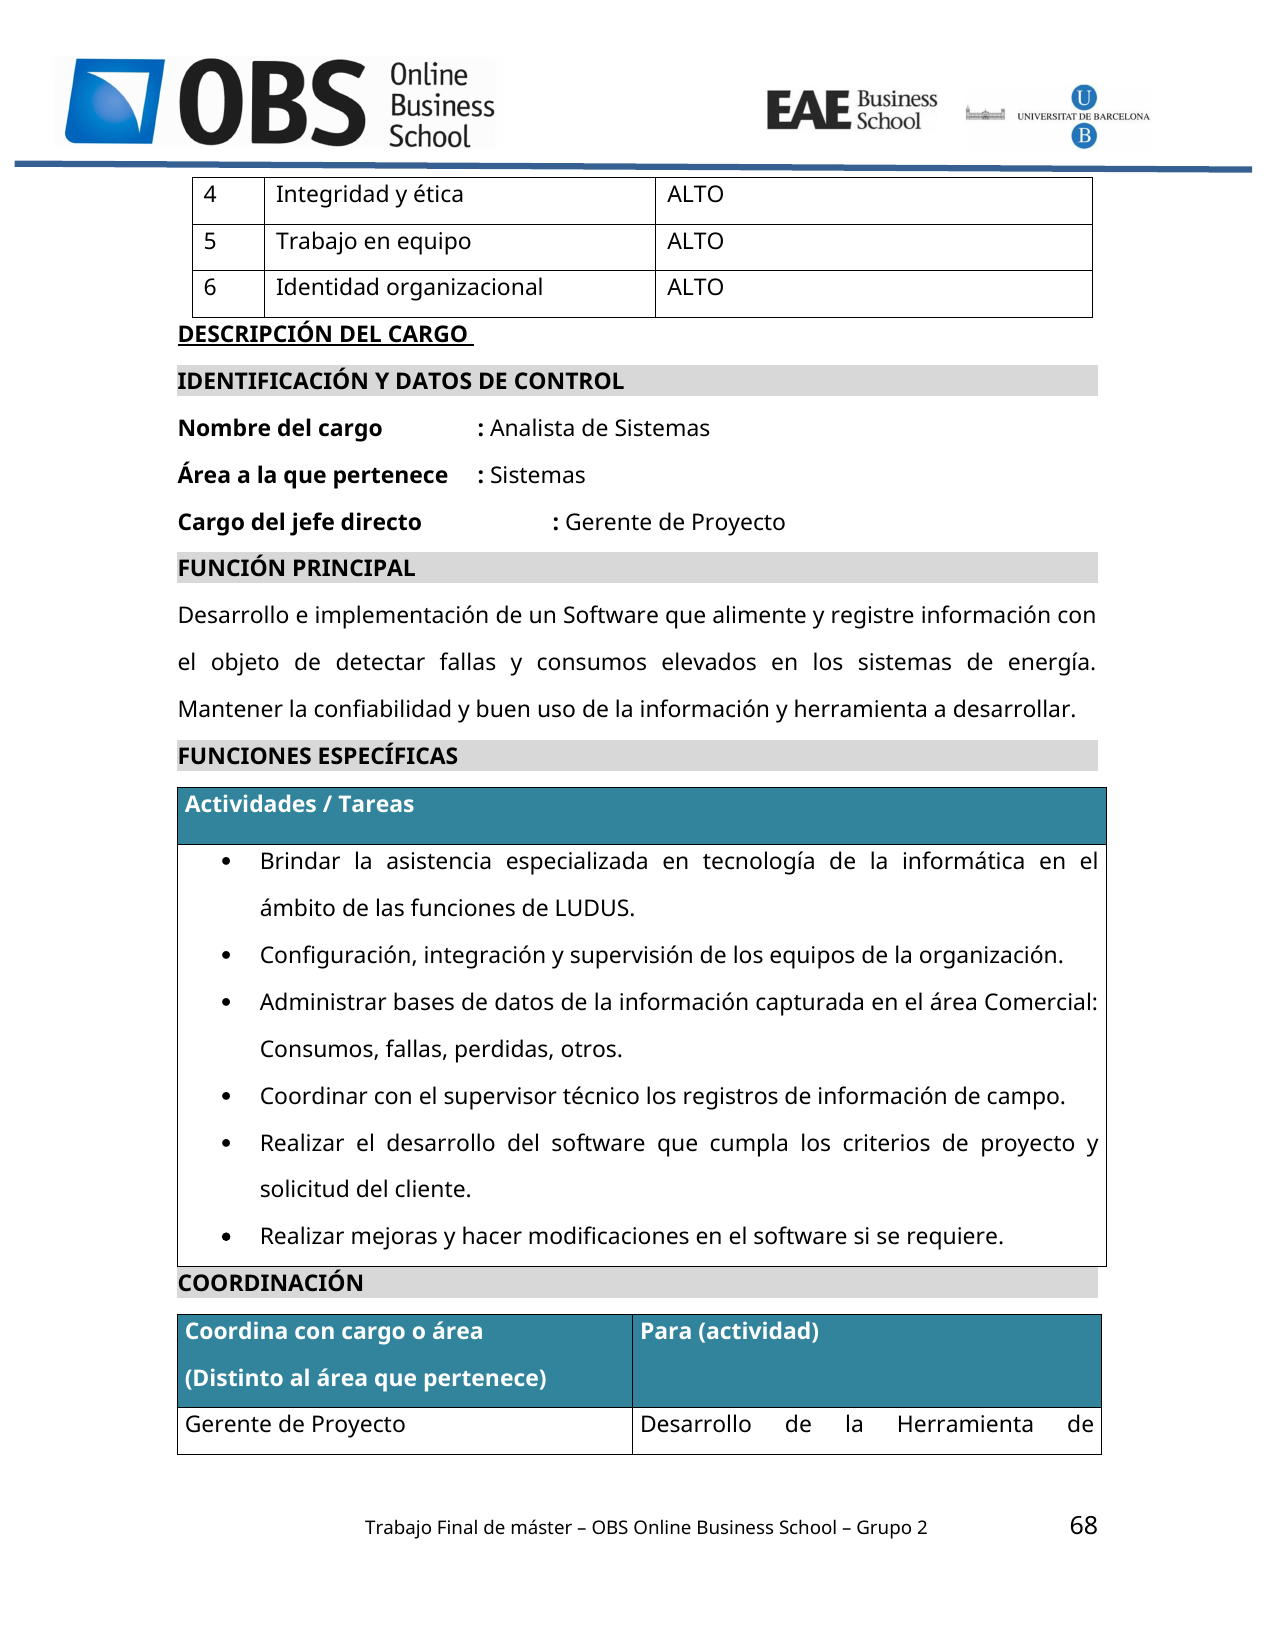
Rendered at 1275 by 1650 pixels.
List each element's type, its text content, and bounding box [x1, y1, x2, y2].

text FUNCIONES ESPECÍFICAS [177, 740, 1098, 771]
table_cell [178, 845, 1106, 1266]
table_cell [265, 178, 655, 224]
text COORDINACIÓN [177, 1267, 1098, 1298]
text Desarrollo e implementación de un Software que alimente y registre información con el objeto de detectar fallas y consumos elevados en los sistemas de energía. Mantener la confiabilidad y buen uso de la información y herramienta a desarrollar. [177, 599, 1098, 724]
text DESCRIPCIÓN DEL CARGO [177, 318, 1098, 349]
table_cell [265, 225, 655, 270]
picture [52, 56, 503, 149]
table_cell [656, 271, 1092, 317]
text IDENTIFICACIÓN Y DATOS DE CONTROL [177, 365, 1098, 396]
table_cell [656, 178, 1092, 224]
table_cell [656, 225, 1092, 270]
text Cargo del jefe directo : Gerente de Proyecto [177, 505, 1098, 537]
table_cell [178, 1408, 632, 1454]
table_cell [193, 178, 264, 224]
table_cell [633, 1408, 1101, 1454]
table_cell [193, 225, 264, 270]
picture [964, 83, 1153, 151]
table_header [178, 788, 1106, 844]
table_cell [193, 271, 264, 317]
text FUNCIÓN PRINCIPAL [177, 552, 1098, 583]
text Área a la que pertenece : Sistemas [177, 458, 1098, 490]
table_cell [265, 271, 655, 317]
picture [764, 87, 938, 133]
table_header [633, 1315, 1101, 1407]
text Nombre del cargo : Analista de Sistemas [177, 412, 1098, 443]
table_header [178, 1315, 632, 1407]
